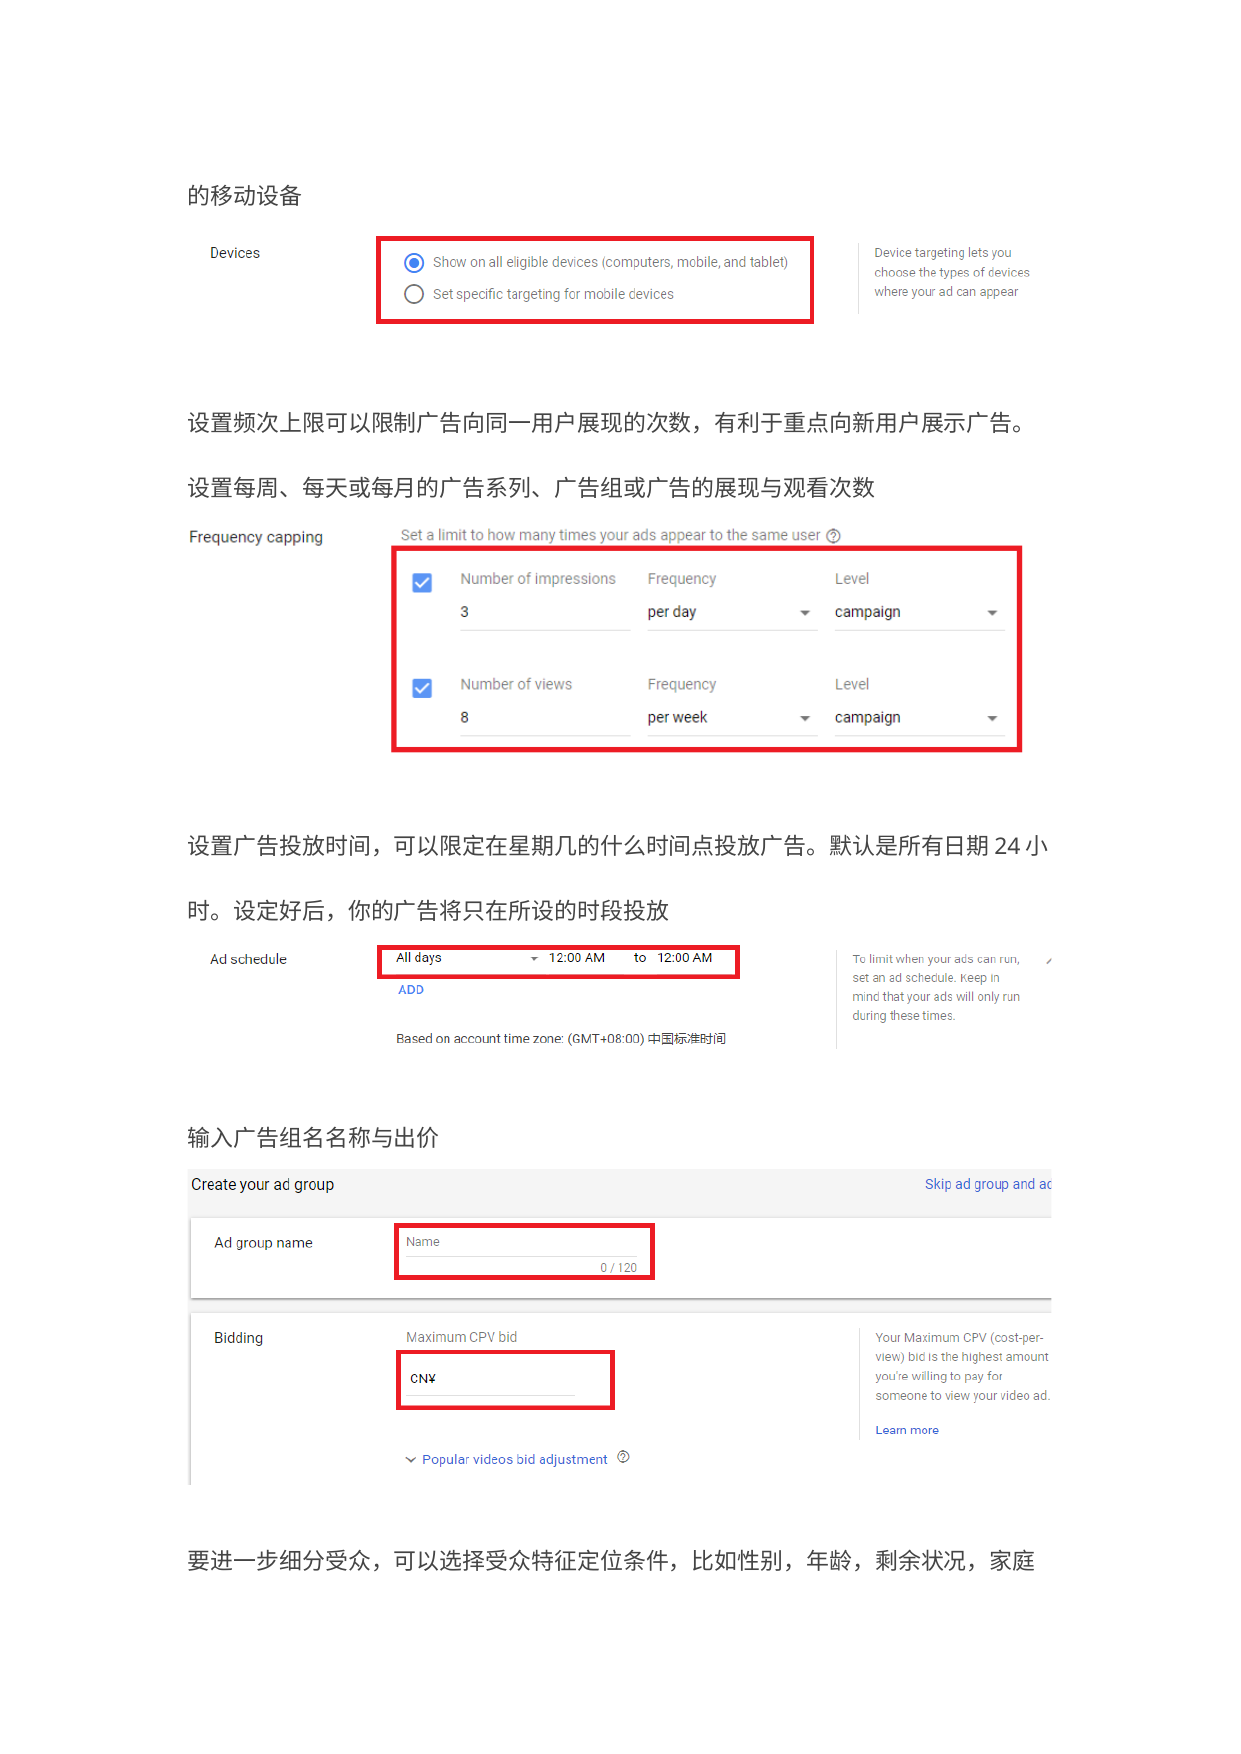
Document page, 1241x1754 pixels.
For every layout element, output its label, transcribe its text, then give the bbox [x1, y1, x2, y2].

picture [187, 227, 1052, 327]
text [187, 162, 1053, 227]
picture [187, 942, 1052, 1060]
text 设置广告投放时间，可以限定在星期几的什么时间点投放广告。默认是所有日期24小时。设定好后，你的广告将只在所设的时段投放 [187, 812, 1053, 942]
picture [187, 519, 1052, 763]
text 设置频次上限可以限制广告向同一用户展现的次数，有利于重点向新用户展示广告。设置每周、每天或每月的广告系列、广告组或广告的展现与观看次数 [187, 389, 1053, 519]
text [187, 1527, 1053, 1592]
picture [187, 1169, 1052, 1485]
text 输入广告组名名称与出价 [187, 1104, 1053, 1169]
